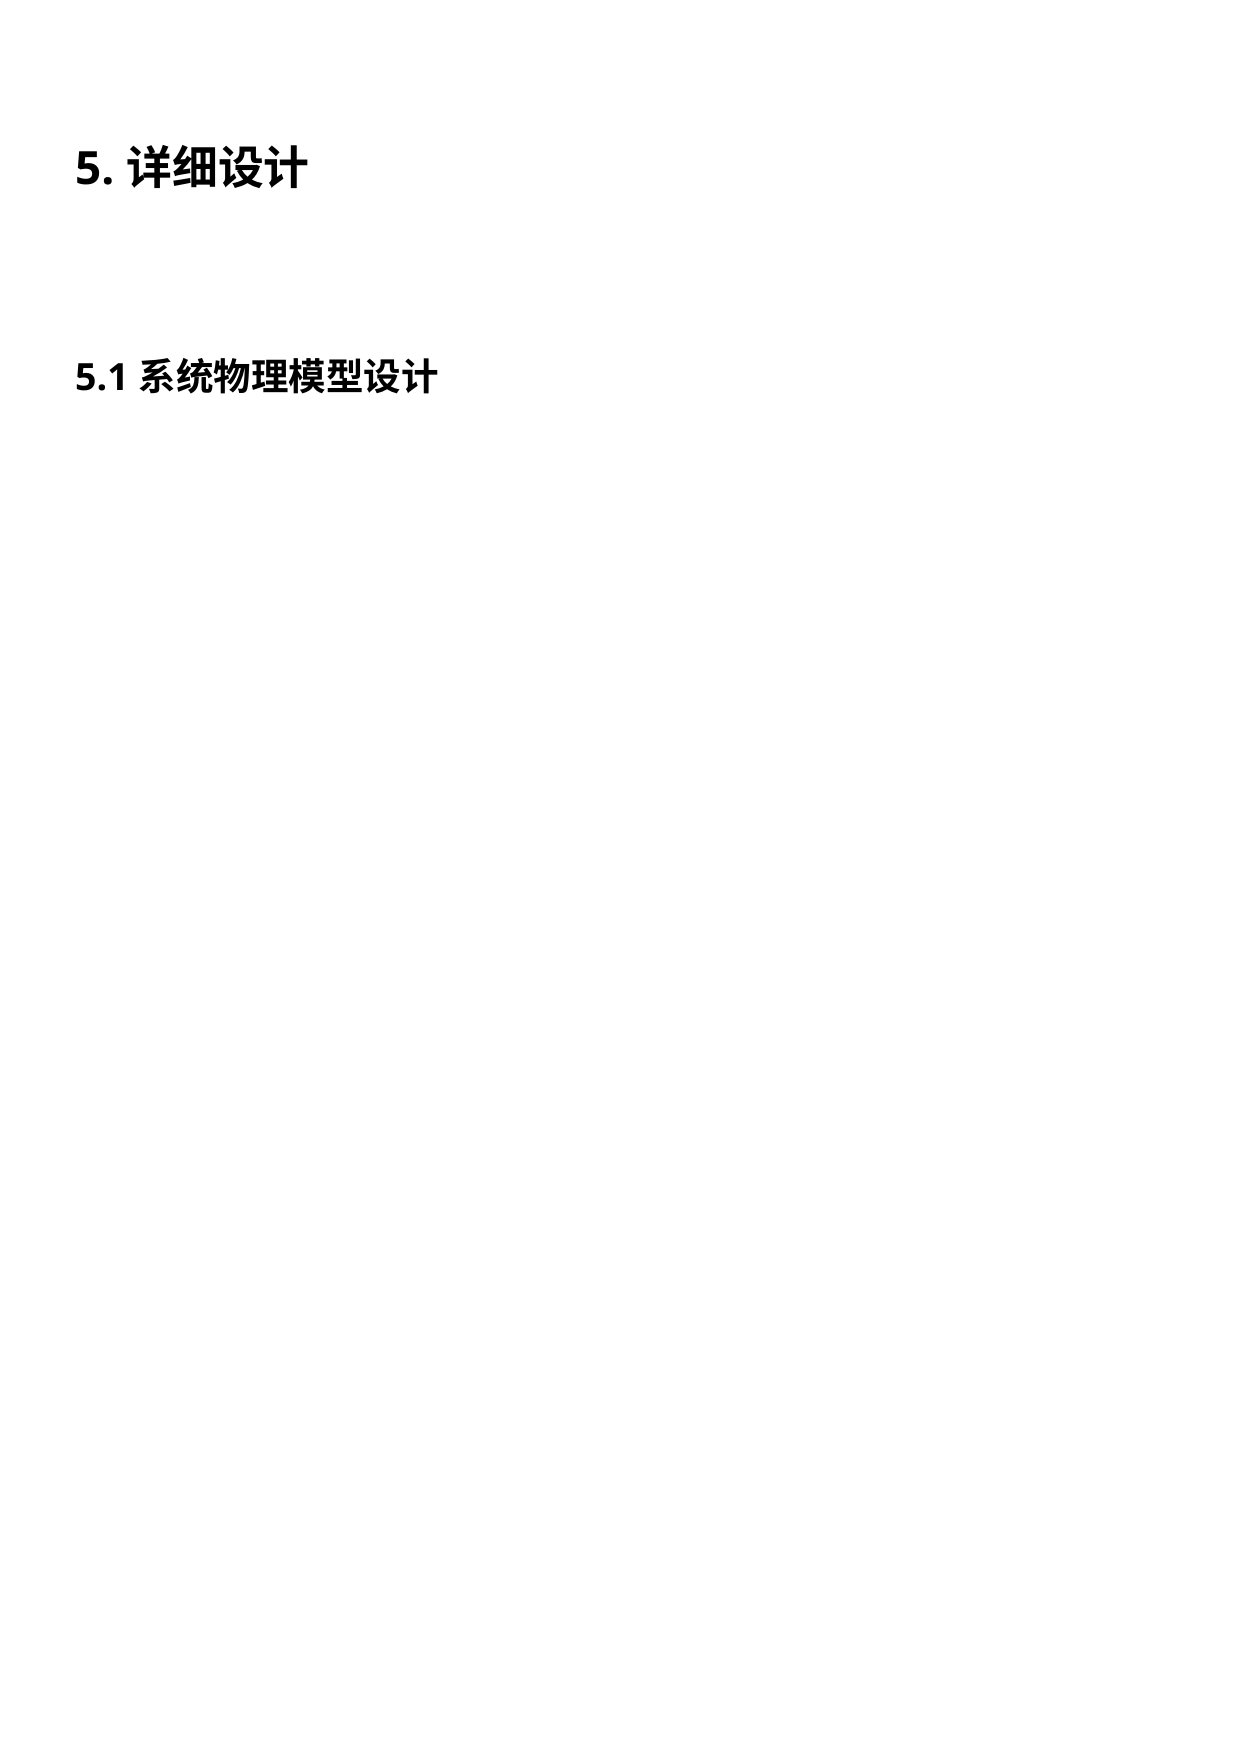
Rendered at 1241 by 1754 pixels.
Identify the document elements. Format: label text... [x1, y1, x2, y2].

subtitle 5.1 系统物理模型设计 [75, 342, 1165, 407]
subtitle 5. 详细设计 [75, 116, 1165, 214]
